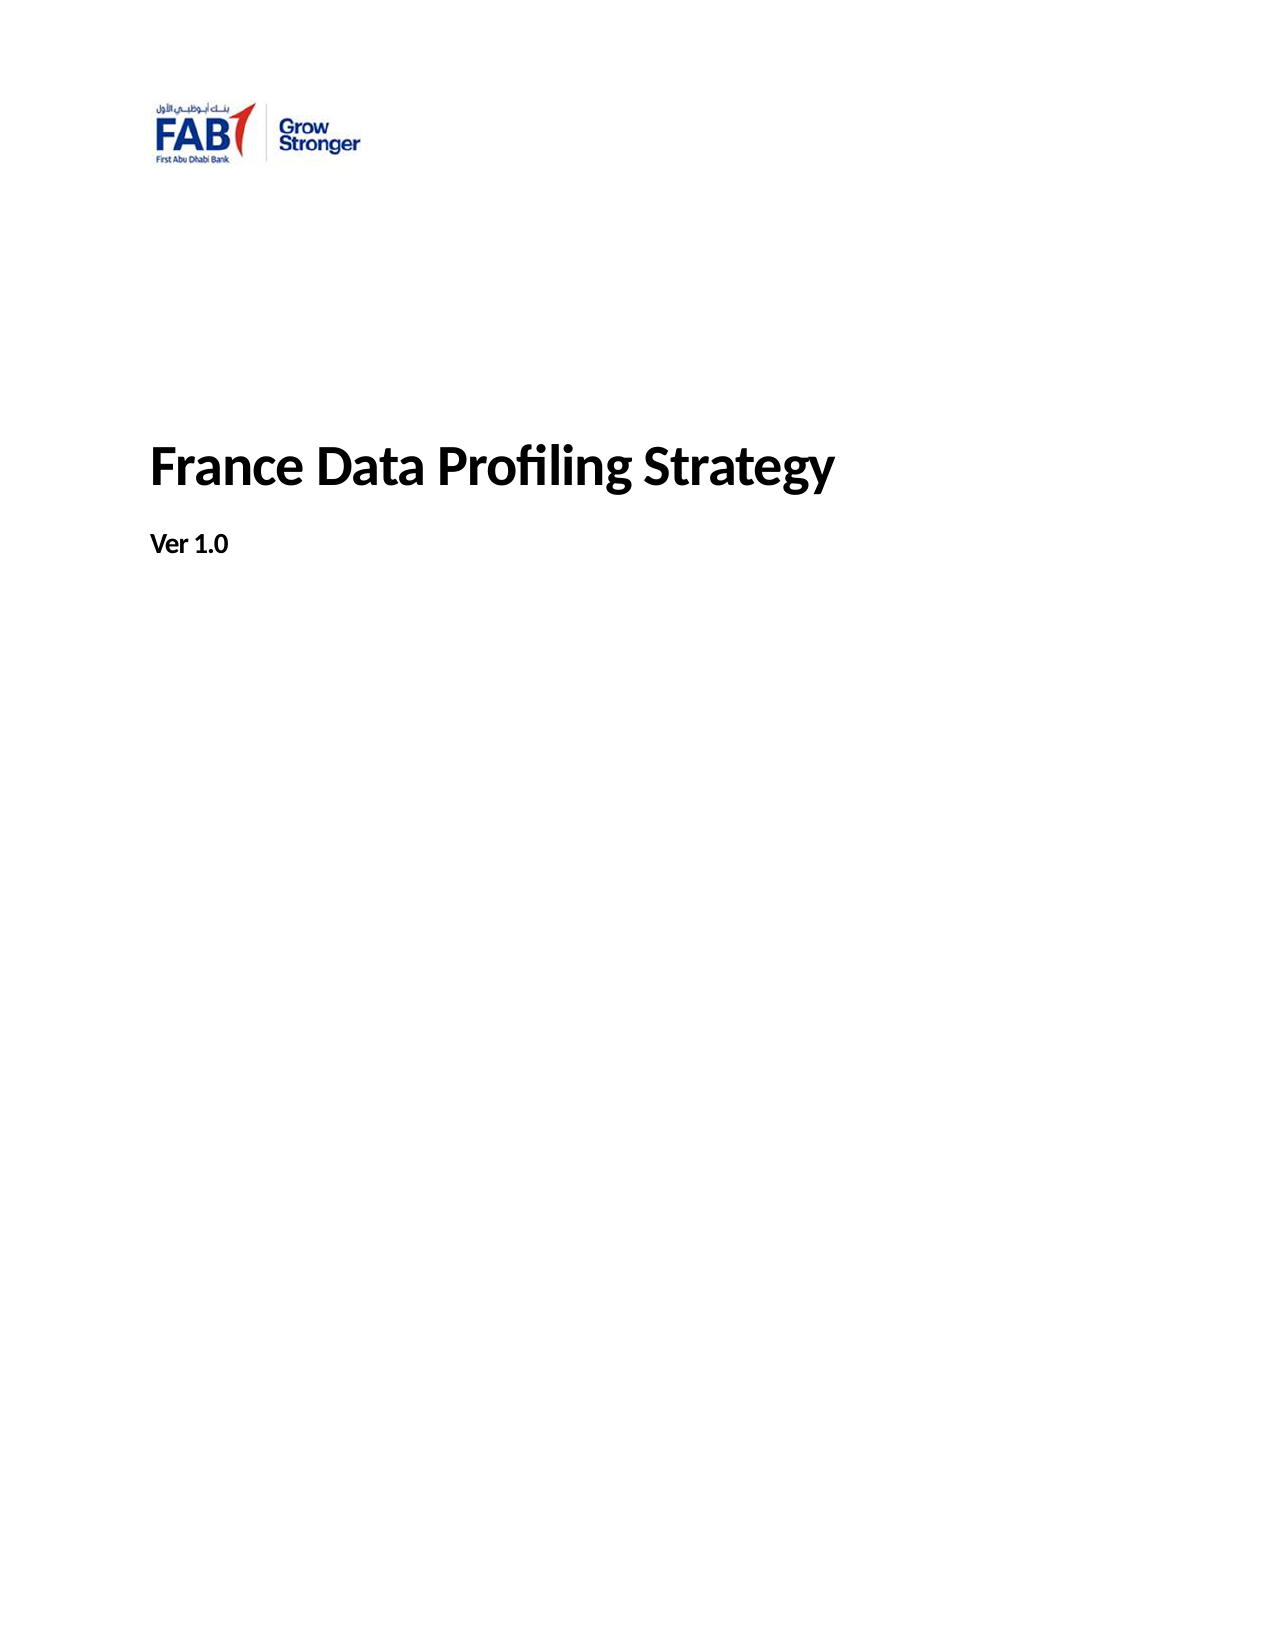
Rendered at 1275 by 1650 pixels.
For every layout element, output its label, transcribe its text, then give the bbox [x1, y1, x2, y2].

picture [150, 100, 362, 166]
text Ver 1.0 [150, 525, 1125, 561]
title France Data Profiling Strategy [150, 429, 1125, 500]
